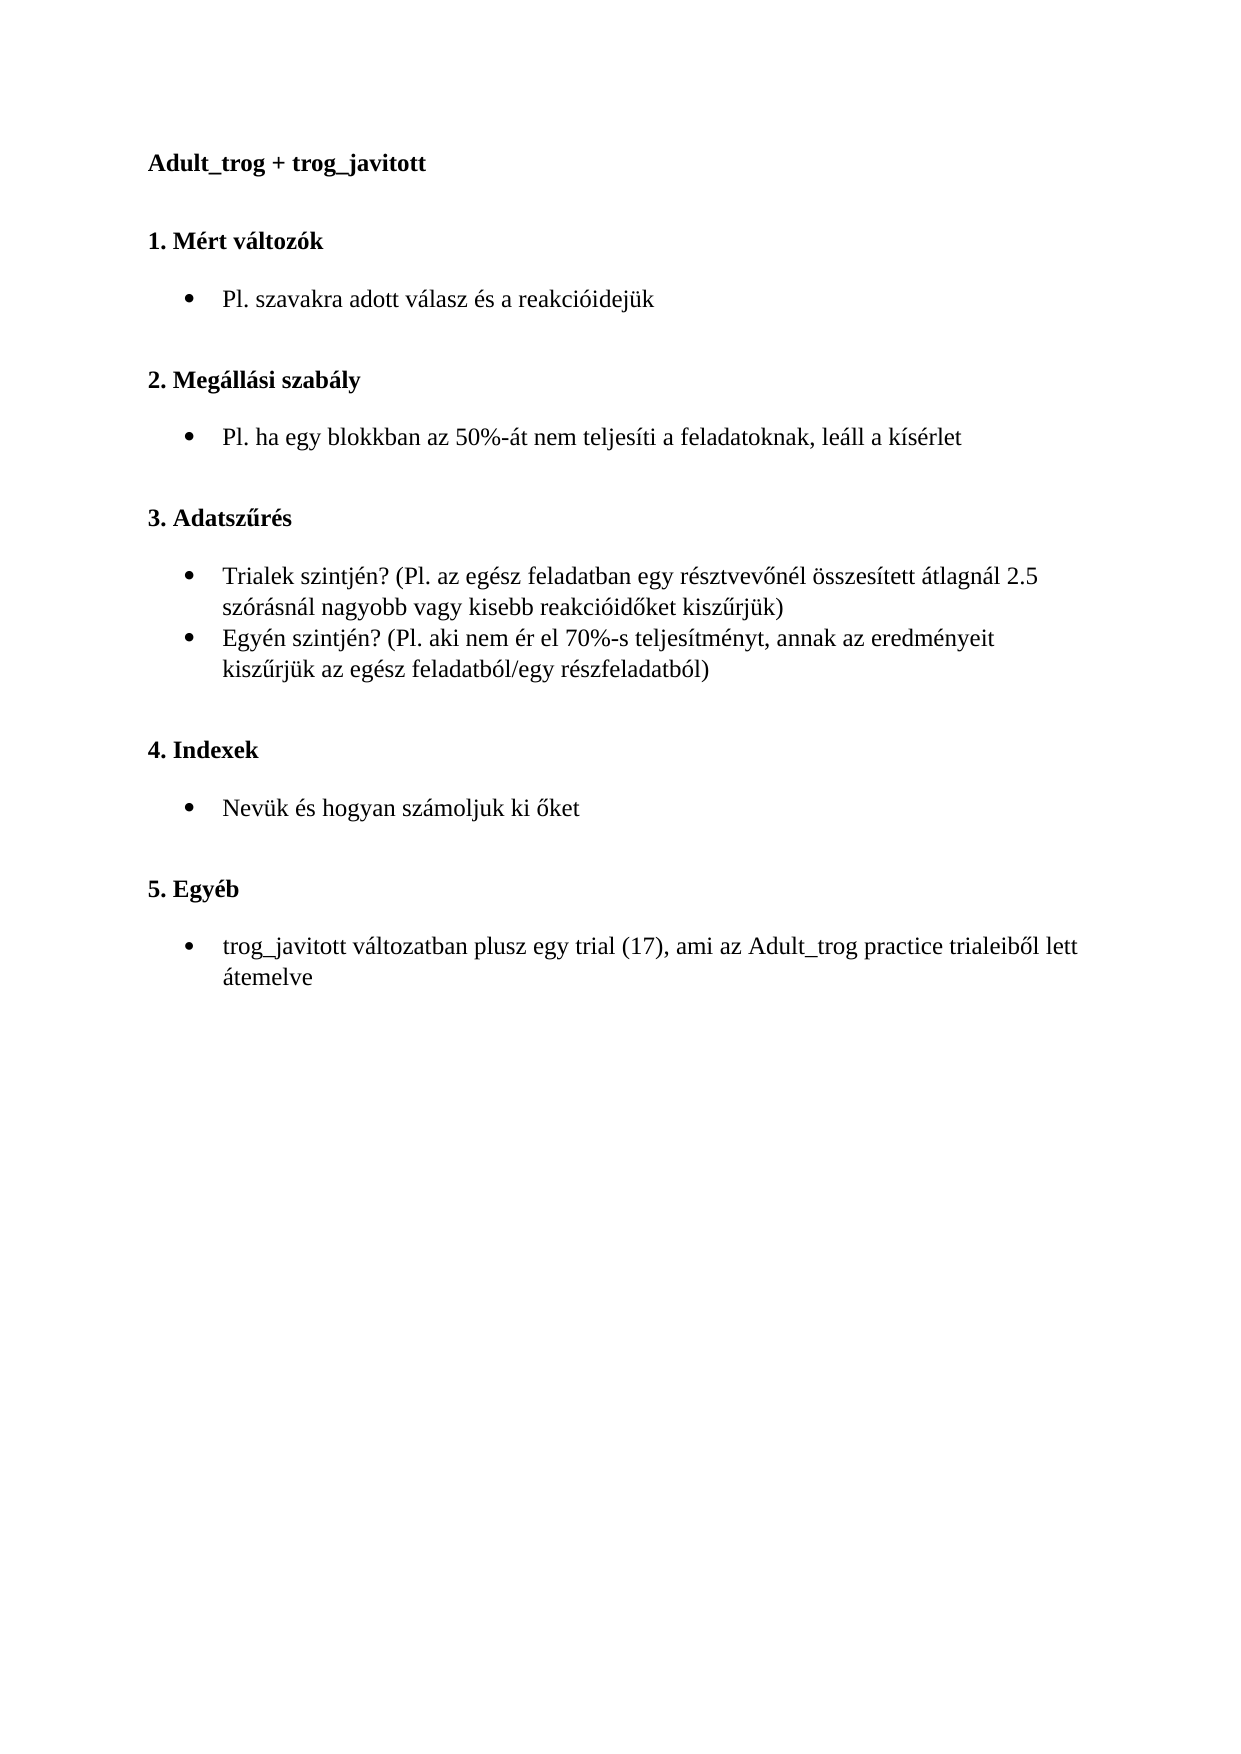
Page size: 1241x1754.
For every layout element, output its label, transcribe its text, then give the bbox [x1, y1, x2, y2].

title Adult_trog + trog_javitott [148, 148, 1093, 176]
list trog_javitott változatban plusz egy trial (17), ami az Adult_trog practice trialeiből lett átemelve [185, 931, 1093, 991]
text 5. Egyéb [148, 874, 1093, 902]
list Pl. szavakra adott válasz és a reakcióidejük [185, 284, 1093, 313]
list Pl. ha egy blokkban az 50%-át nem teljesíti a feladatoknak, leáll a kísérlet [185, 422, 1093, 451]
list Trialek szintjén? (Pl. az egész feladatban egy résztvevőnél összesített átlagnál 2.5 szórásnál nagyobb vagy kisebb reakcióidőket kiszűrjük) [185, 561, 1093, 621]
text 1. Mért változók [148, 226, 1093, 255]
list Nevük és hogyan számoljuk ki őket [185, 793, 1093, 821]
list Egyén szintjén? (Pl. aki nem ér el 70%-s teljesítményt, annak az eredményeit kiszűrjük az egész feladatból/egy részfeladatból) [185, 623, 1093, 683]
text 4. Indexek [148, 735, 1093, 764]
text 2. Megállási szabály [148, 365, 1093, 394]
text 3. Adatszűrés [148, 503, 1093, 532]
